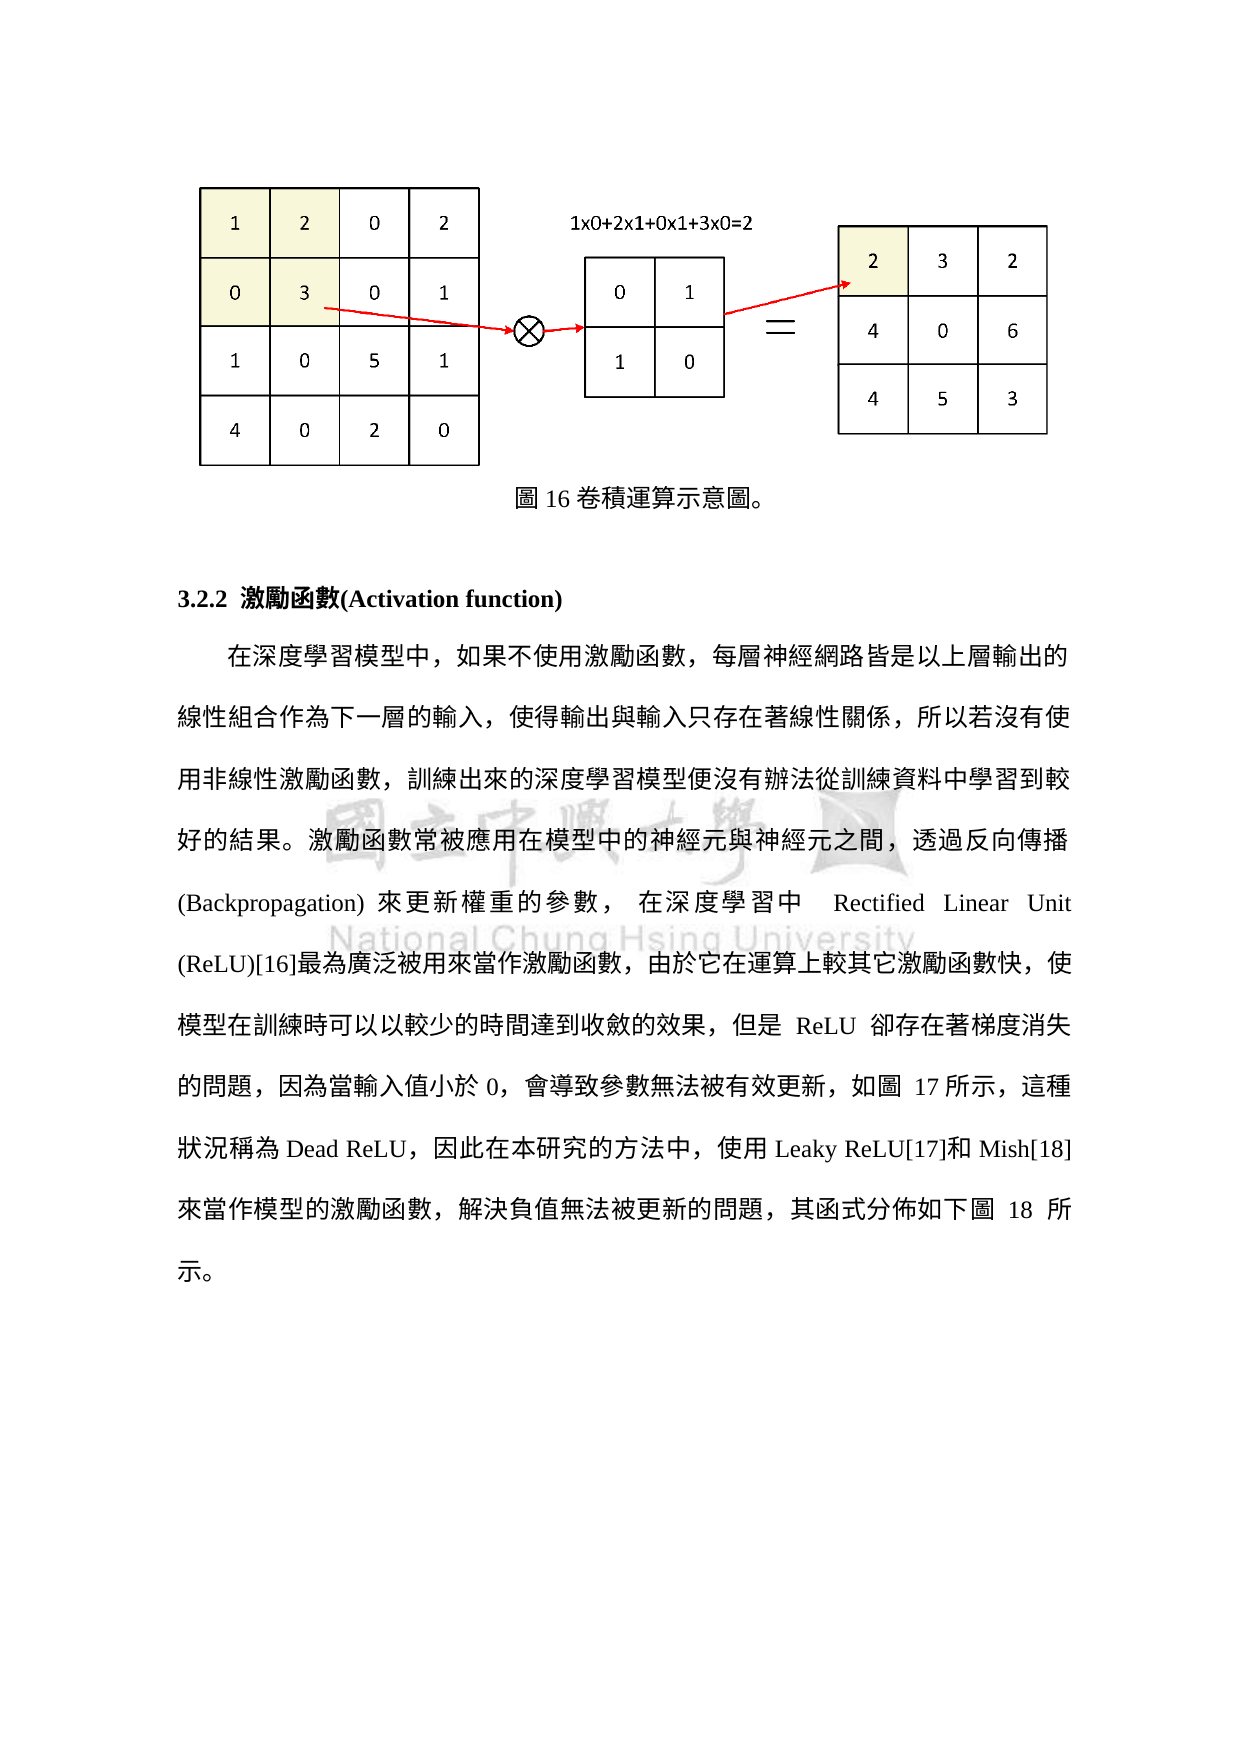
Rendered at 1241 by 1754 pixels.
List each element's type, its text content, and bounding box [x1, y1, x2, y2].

subtitle 激勵函數(Activation function) [177, 579, 1138, 615]
text 在深度學習模型中，如果不使用激勵函數，每層神經網路皆是以上層輸出的線性組合作為下一層的輸入，使得輸出與輸入只存在著線性關係，所以若沒有使用非線性激勵函數，訓練出來的深度學習模型便沒有辦法從訓練資料中學習到較好的結果。激勵函數常被應用在模型中的神經元與神經元之間，透過反向傳播 (Backpropagation) 來更新權重的參數， 在深度學習中 Rectified Linear Unit (ReLU)[16]最為廣泛被用來當作激勵函數，由於它在運算上較其它激勵函數快，使模型在訓練時可以以較少的時間達到收斂的效果，但是 ReLU 卻存在著梯度消失的問題，因為當輸入值小於 0，會導致參數無法被有效更新，如圖 17 所示，這種狀況稱為Dead ReLU，因此在本研究的方法中，使用Leaky ReLU[17]和Mish[18]來當作模型的激勵函數，解決負值無法被更新的問題，其函式分佈如下圖 18 所示。 [177, 636, 1072, 1288]
picture [199, 187, 1048, 466]
text 圖 16 卷積運算示意圖。 [167, 478, 1124, 514]
